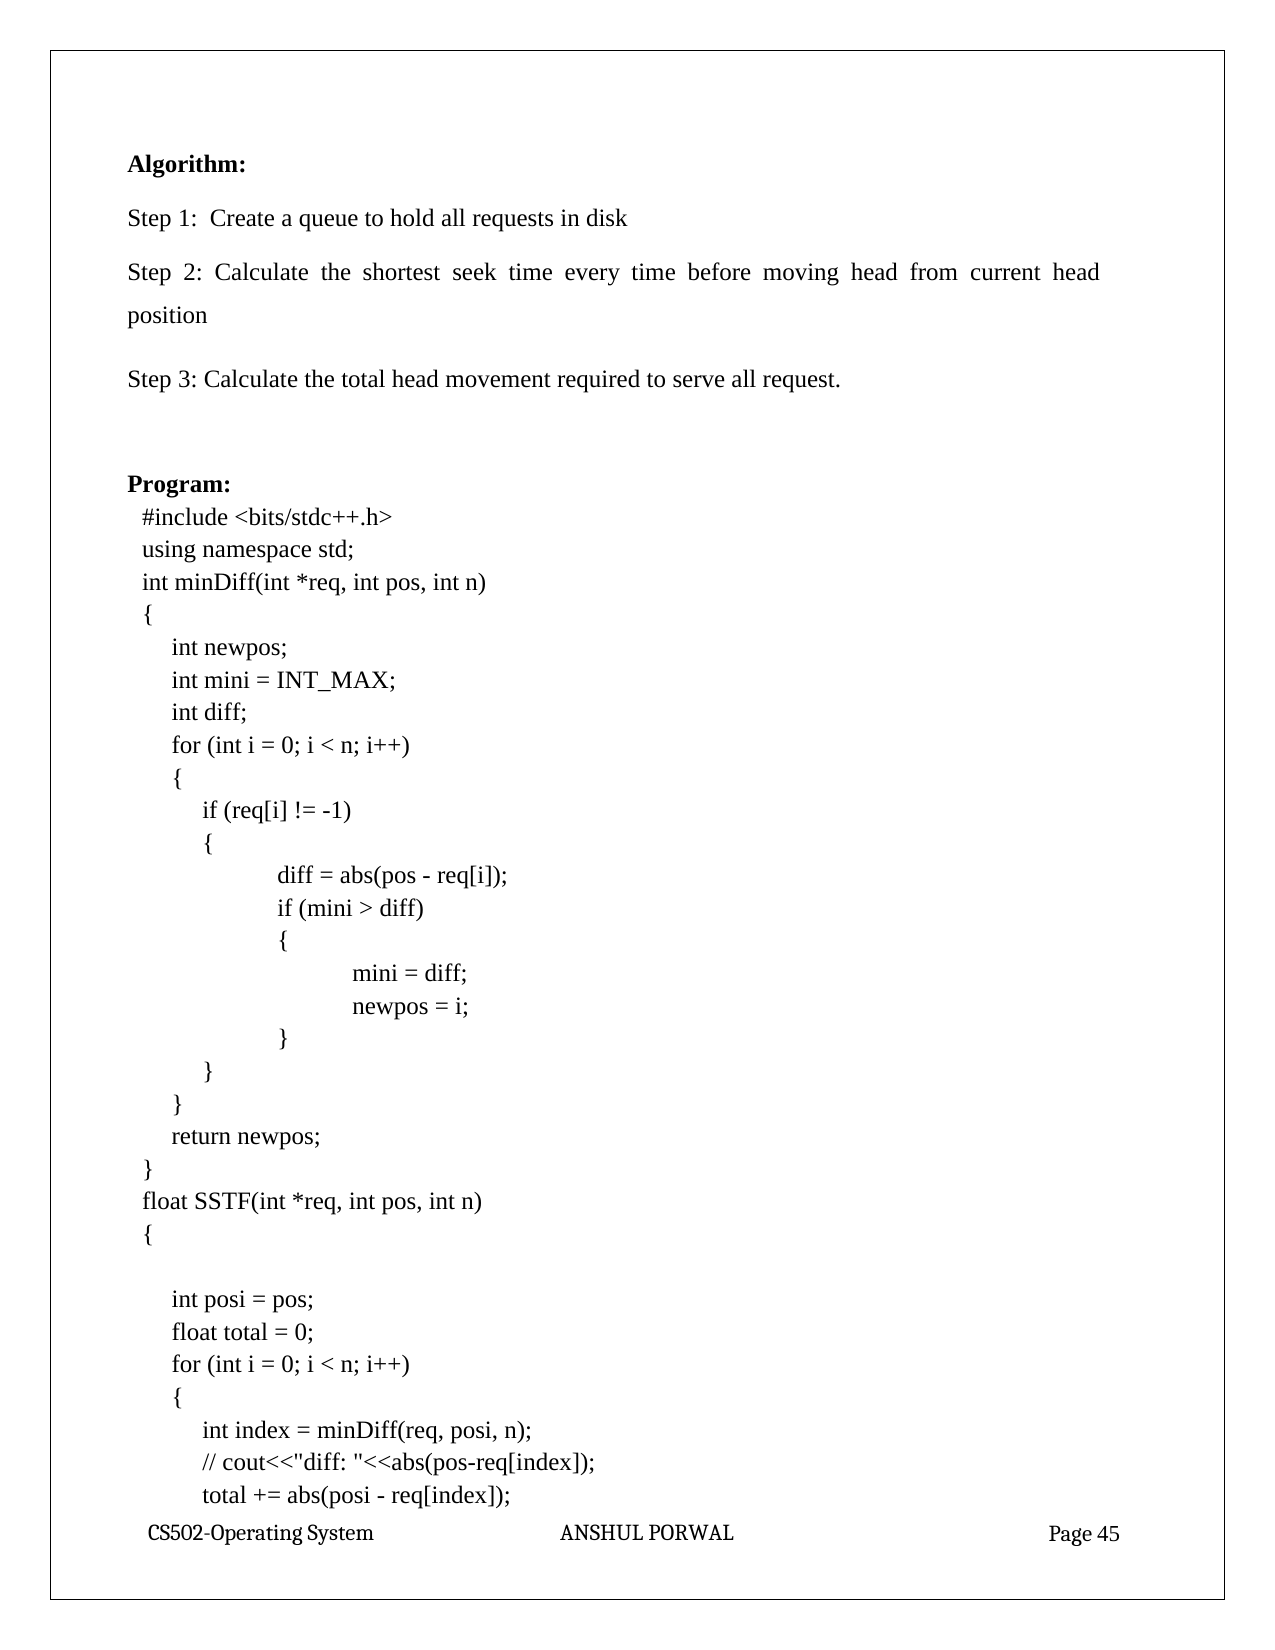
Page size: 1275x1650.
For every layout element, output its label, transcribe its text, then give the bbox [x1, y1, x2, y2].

subtitle newpos = i; [142, 991, 1154, 1019]
subtitle if (mini > diff) [142, 893, 1154, 922]
subtitle } [142, 1154, 1154, 1183]
subtitle } [142, 1023, 1154, 1052]
subtitle { [142, 1219, 1154, 1248]
subtitle float SSTF(int *req, int pos, int n) [142, 1186, 1154, 1215]
subtitle { [142, 828, 1154, 857]
subtitle int index = minDiff(req, posi, n); [142, 1415, 1154, 1443]
subtitle if (req[i] != -1) [142, 795, 1154, 824]
subtitle return newpos; [142, 1121, 1154, 1150]
subtitle mini = diff; [142, 958, 1154, 987]
subtitle using namespace std; [142, 534, 1154, 563]
subtitle { [142, 763, 1154, 791]
subtitle #include <bits/stdc++.h> [142, 502, 1154, 531]
text Step 1: Create a queue to hold all requests in disk [127, 203, 1154, 232]
subtitle Algorithm: [127, 149, 1154, 178]
subtitle for (int i = 0; i < n; i++) [142, 1349, 1154, 1378]
subtitle // cout<<"diff: "<<abs(pos-req[index]); [142, 1447, 1154, 1476]
subtitle } [142, 1056, 1154, 1085]
subtitle int mini = INT_MAX; [142, 665, 1154, 693]
subtitle } [142, 1089, 1154, 1117]
text Step 3: Calculate the total head movement required to serve all request. [127, 364, 1154, 393]
subtitle float total = 0; [142, 1317, 1154, 1346]
subtitle for (int i = 0; i < n; i++) [142, 730, 1154, 759]
subtitle int minDiff(int *req, int pos, int n) [142, 567, 1154, 596]
subtitle total += abs(posi - req[index]); [142, 1480, 1154, 1509]
subtitle int posi = pos; [142, 1284, 1154, 1313]
subtitle int newpos; [142, 632, 1154, 661]
subtitle { [142, 1382, 1154, 1411]
subtitle int diff; [142, 697, 1154, 726]
subtitle { [142, 926, 1154, 954]
subtitle { [142, 599, 1154, 628]
text Step 2: Calculate the shortest seek time every time before moving head from current head position [127, 257, 1154, 329]
subtitle Program: [127, 469, 1154, 498]
subtitle diff = abs(pos - req[i]); [142, 860, 1154, 889]
